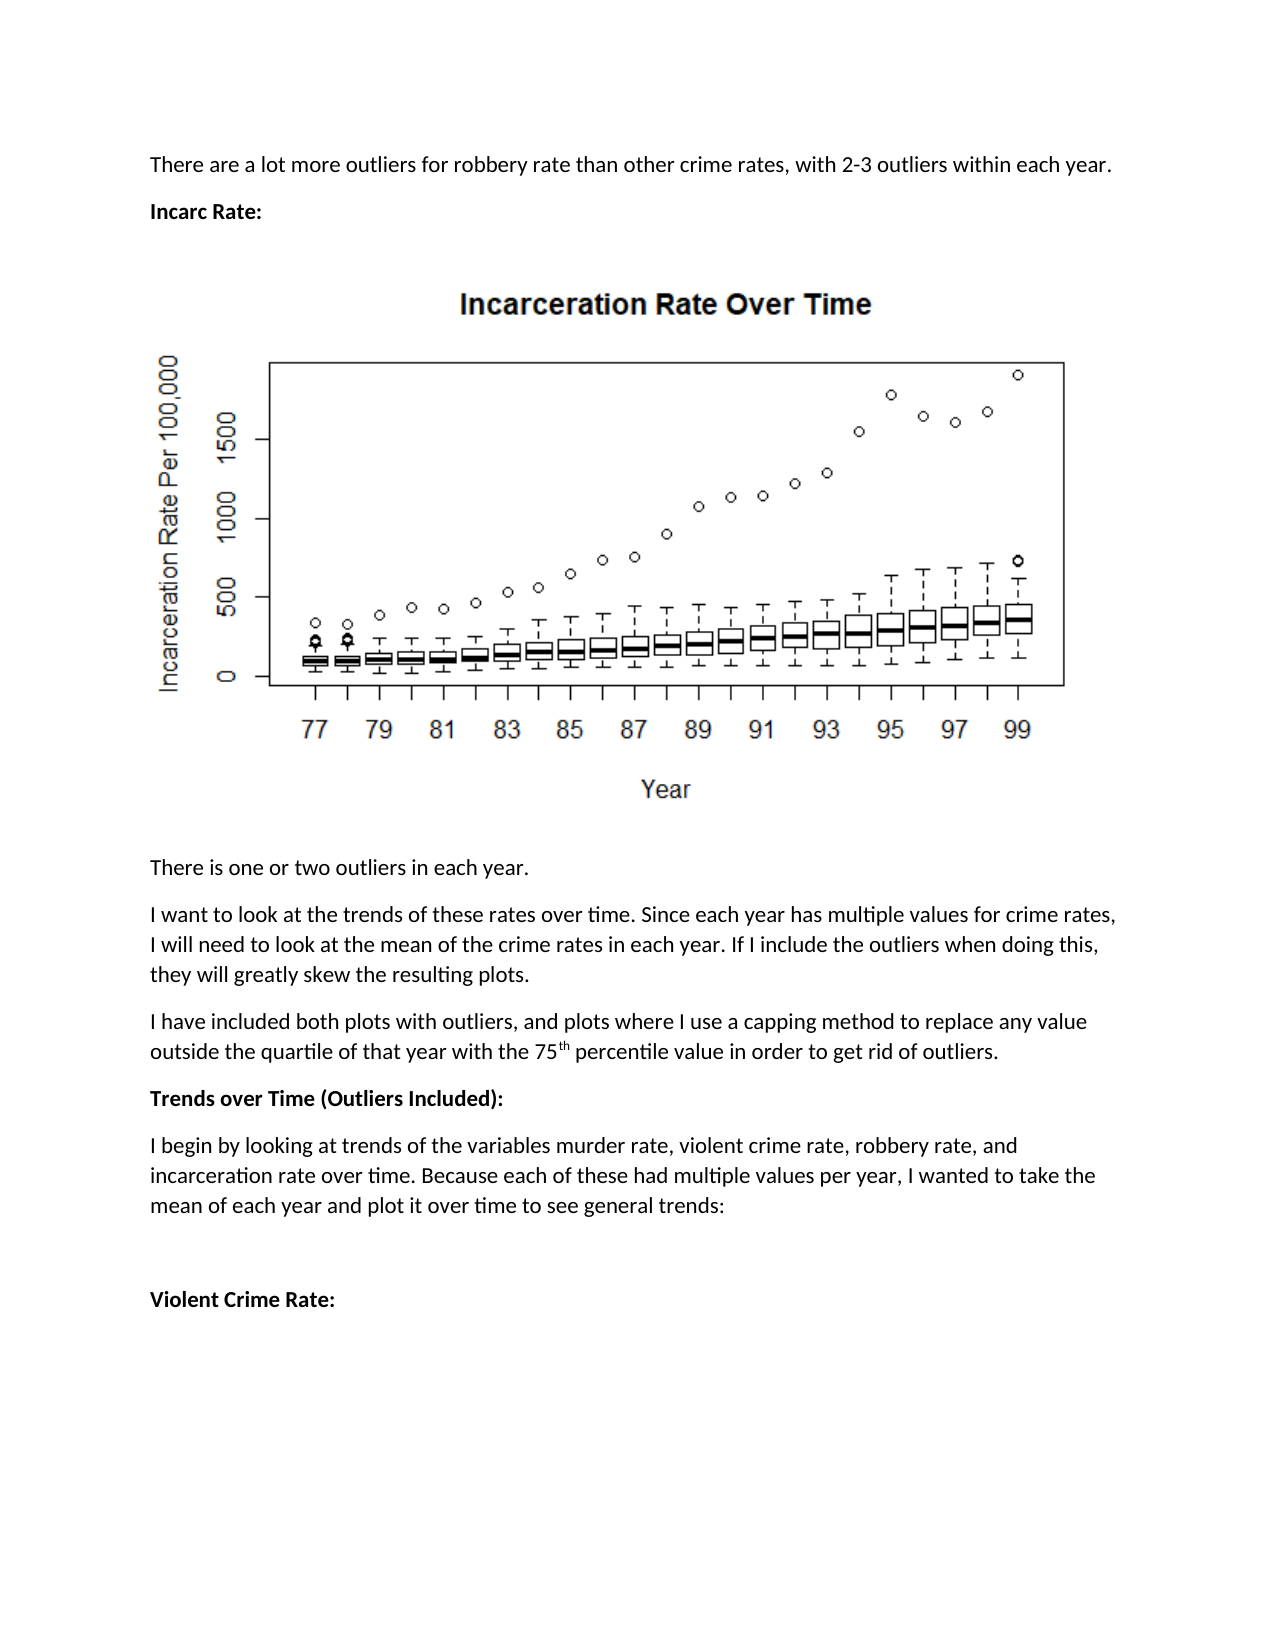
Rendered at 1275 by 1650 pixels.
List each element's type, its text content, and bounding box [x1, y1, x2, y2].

picture [150, 243, 1125, 835]
text Violent Crime Rate: [150, 1285, 1125, 1313]
text I want to look at the trends of these rates over time. Since each year has multiple values for crime rates, I will need to look at the mean of the crime rates in each year. If I include the outliers when doing this, they will greatly skew the resulting plots. [150, 900, 1125, 988]
text I have included both plots with outliers, and plots where I use a capping method to replace any value outside the quartile of that year with the 75th percentile value in order to get rid of outliers. [150, 1007, 1125, 1066]
text There are a lot more outliers for robbery rate than other crime rates, with 2-3 outliers within each year. [150, 150, 1125, 178]
text Incarc Rate: [150, 197, 1125, 225]
text There is one or two outliers in each year. [150, 853, 1125, 881]
text Trends over Time (Outliers Included): [150, 1084, 1125, 1112]
text I begin by looking at trends of the variables murder rate, violent crime rate, robbery rate, and incarceration rate over time. Because each of these had multiple values per year, I wanted to take the mean of each year and plot it over time to see general trends: [150, 1131, 1125, 1220]
